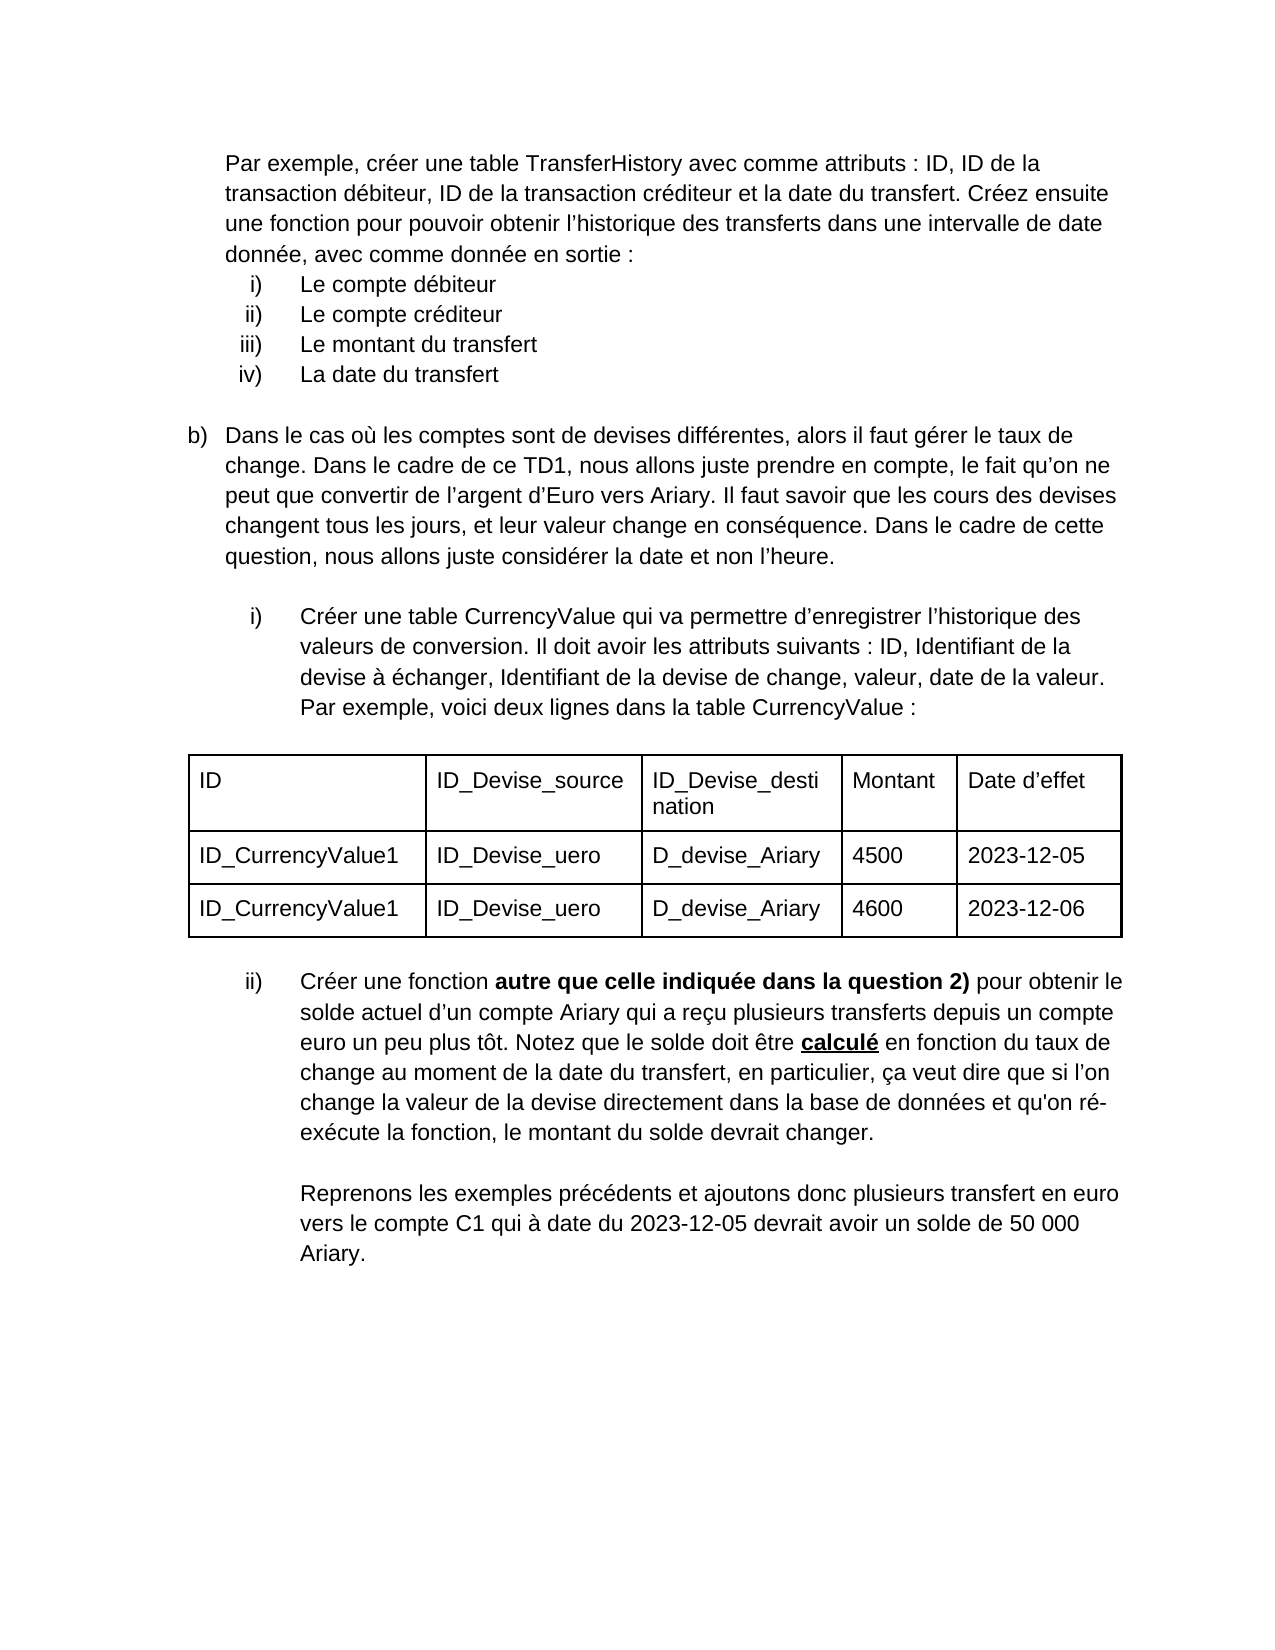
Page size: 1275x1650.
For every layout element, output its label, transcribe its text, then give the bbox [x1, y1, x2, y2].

list Le montant du transfert [262, 331, 1125, 358]
list Le compte créditeur [262, 301, 1125, 327]
table_header ID_Devise_source [427, 756, 641, 830]
table_cell 4600 [843, 885, 956, 936]
table_cell ID_CurrencyValue1 [190, 832, 425, 883]
table_header Montant [843, 756, 956, 830]
table_header ID_Devise_destination [643, 756, 841, 830]
list Créer une fonction autre que celle indiquée dans la question 2) pour obtenir le solde actuel d’un compte Ariary qui a reçu plusieurs transferts depuis un compte euro un peu plus tôt. Notez que le solde doit être calculé en fonction du taux de change au moment de la date du transfert, en particulier, ça veut dire que si l’on change la valeur de la devise directement dans la base de données et qu'on ré-exécute la fonction, le montant du solde devrait changer. Reprenons les exemples précédents et ajoutons donc plusieurs transfert en euro vers le compte C1 qui à date du 2023-12-05 devrait avoir un solde de 50 000 Ariary. [262, 968, 1125, 1327]
table_cell 2023-12-06 [958, 885, 1120, 936]
list Dans le cas où les comptes sont de devises différentes, alors il faut gérer le taux de change. Dans le cadre de ce TD1, nous allons juste prendre en compte, le fait qu’on ne peut que convertir de l’argent d’Euro vers Ariary. Il faut savoir que les cours des devises changent tous les jours, et leur valeur change en conséquence. Dans le cadre de cette question, nous allons juste considérer la date et non l’heure. [187, 422, 1125, 569]
table_cell 2023-12-05 [958, 832, 1120, 883]
table_cell ID_CurrencyValue1 [190, 885, 425, 936]
table_header Date d’effet [958, 756, 1120, 830]
list La date du transfert [262, 361, 1125, 388]
table_header ID [190, 756, 425, 830]
table_cell ID_Devise_uero [427, 832, 641, 883]
list Créer une table CurrencyValue qui va permettre d’enregistrer l’historique des valeurs de conversion. Il doit avoir les attributs suivants : ID, Identifiant de la devise à échanger, Identifiant de la devise de change, valeur, date de la valeur. Par exemple, voici deux lignes dans la table CurrencyValue : [262, 603, 1125, 750]
table_cell D_devise_Ariary [643, 832, 841, 883]
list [187, 150, 1125, 267]
table_cell D_devise_Ariary [643, 885, 841, 936]
list Le compte débiteur [262, 271, 1125, 297]
table_cell 4500 [843, 832, 956, 883]
table_cell ID_Devise_uero [427, 885, 641, 936]
